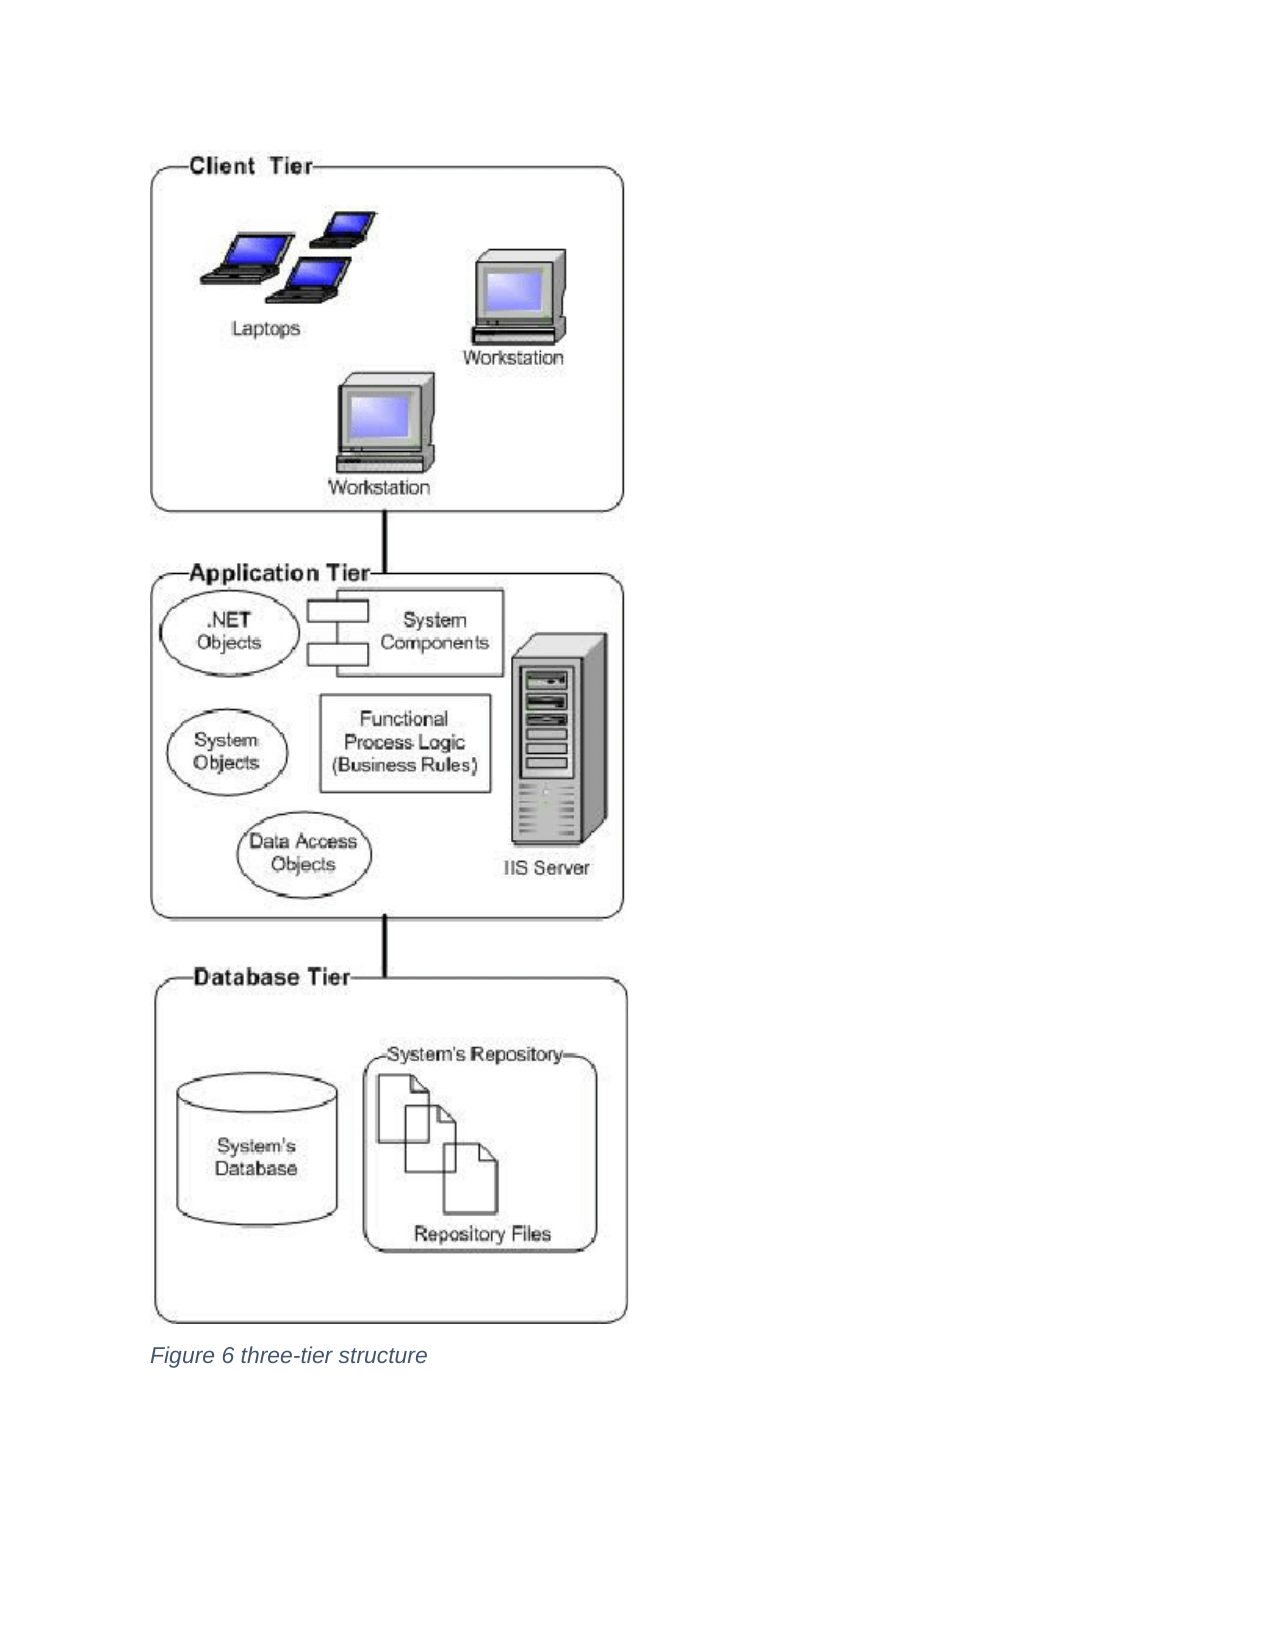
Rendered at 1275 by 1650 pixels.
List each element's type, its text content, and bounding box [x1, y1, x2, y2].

text Figure 6 three-tier structure [150, 1342, 1125, 1369]
picture [150, 150, 629, 1324]
